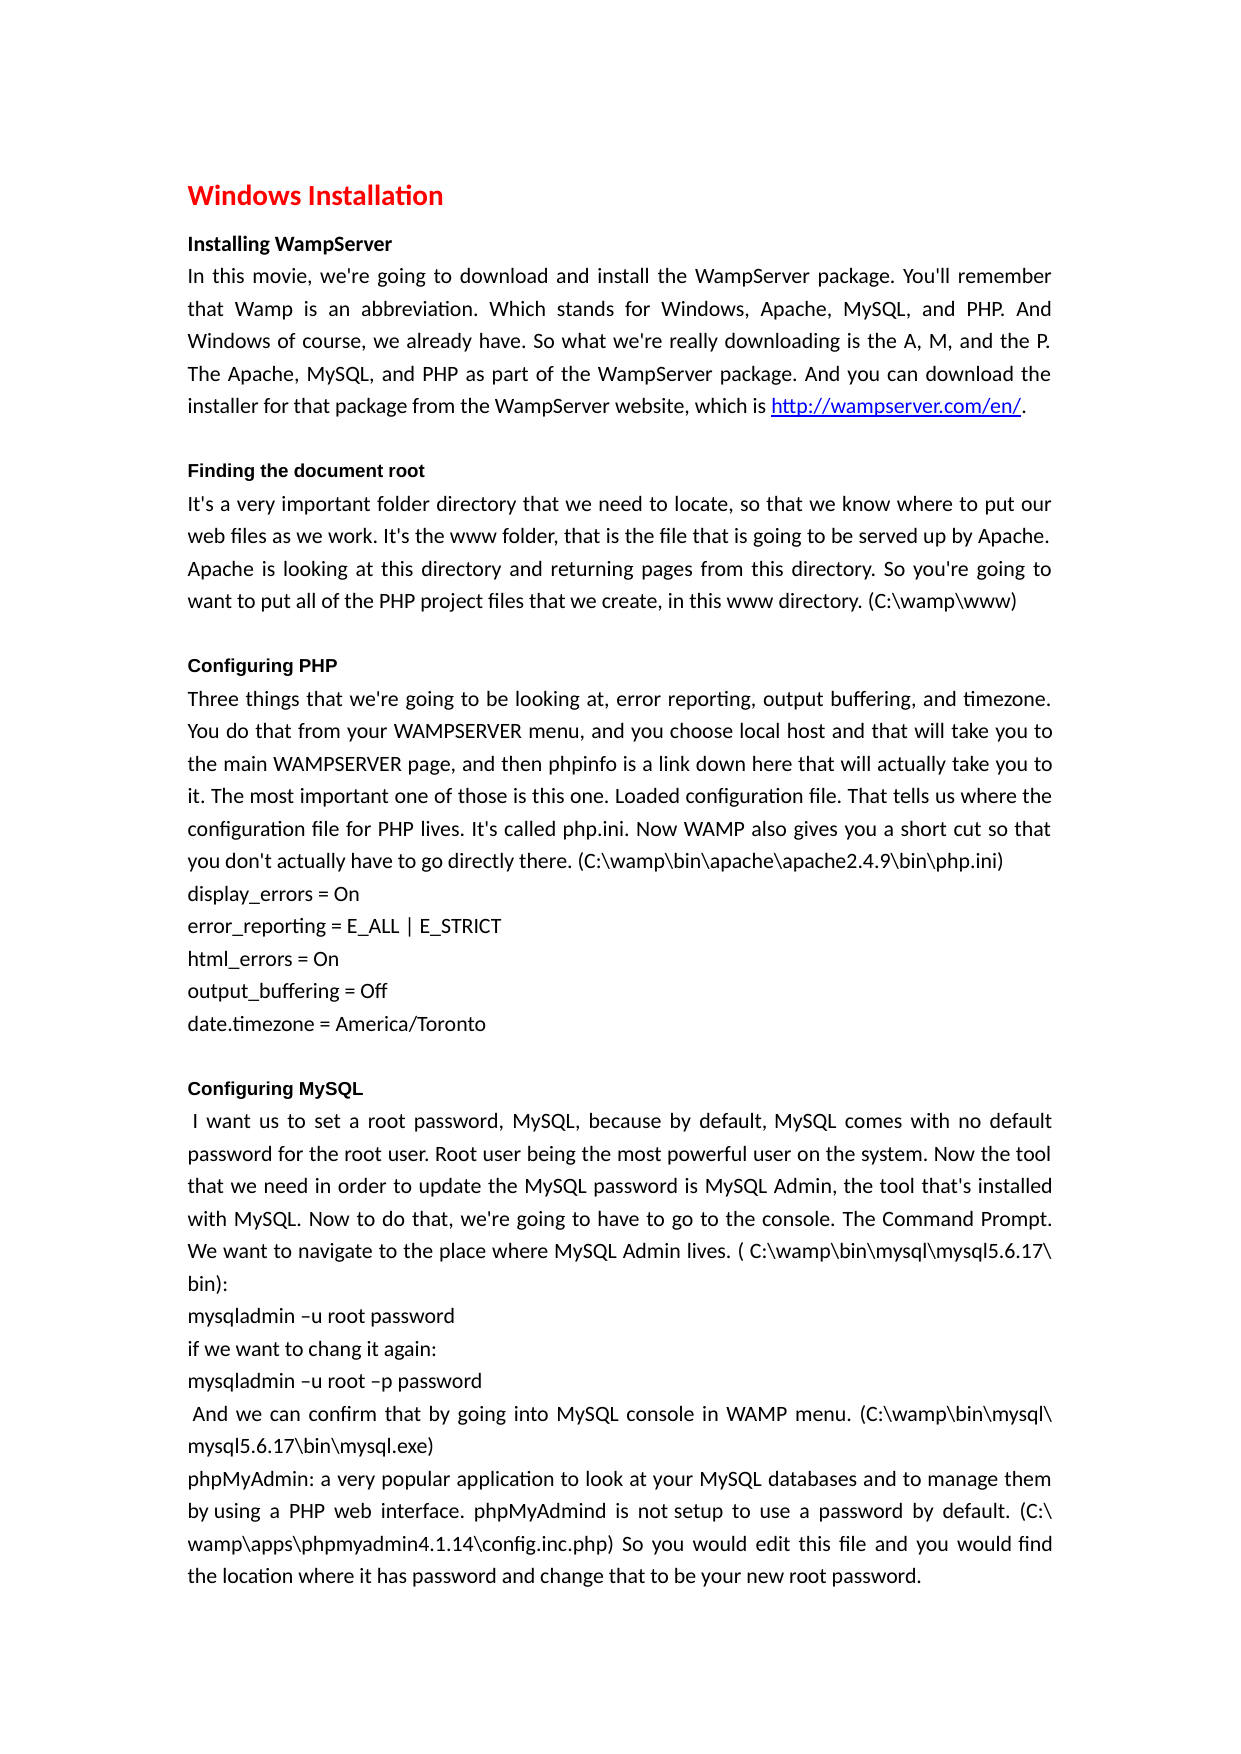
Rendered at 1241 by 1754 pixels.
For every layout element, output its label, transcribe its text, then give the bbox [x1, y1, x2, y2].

text mysqladmin –u root password [187, 1299, 1053, 1332]
text Configuring PHP [187, 649, 1053, 682]
text It's a very important folder directory that we need to locate, so that we know where to put our web files as we work. It's the www folder, that is the file that is going to be served up by Apache. Apache is looking at this directory and returning pages from this directory. So you're going to want to put all of the PHP project files that we create, in this www directory. (C:\wamp\www) [187, 487, 1053, 617]
text output_buffering = Off [187, 974, 1053, 1007]
text html_errors = On [187, 942, 1053, 974]
text Installing WampServer [187, 227, 1053, 259]
text Windows Installation [187, 162, 1053, 227]
text phpMyAdmin: a very popular application to look at your MySQL databases and to manage them by using a PHP web interface. phpMyAdmind is not setup to use a password by default. (C:\wamp\apps\phpmyadmin4.1.14\config.inc.php) So you would edit this file and you would find the location where it has password and change that to be your new root password. [187, 1462, 1053, 1592]
text date.timezone = America/Toronto [187, 1007, 1053, 1039]
text And we can confirm that by going into MySQL console in WAMP menu. (C:\wamp\bin\mysql\mysql5.6.17\bin\mysql.exe) [187, 1397, 1053, 1462]
text Three things that we're going to be looking at, error reporting, output buffering, and timezone. You do that from your WAMPSERVER menu, and you choose local host and that will take you to the main WAMPSERVER page, and then phpinfo is a link down here that will actually take you to it. The most important one of those is this one. Loaded configuration file. That tells us where the configuration file for PHP lives. It's called php.ini. Now WAMP also gives you a short cut so that you don't actually have to go directly there. (C:\wamp\bin\apache\apache2.4.9\bin\php.ini) [187, 682, 1053, 877]
text I want us to set a root password, MySQL, because by default, MySQL comes with no default password for the root user. Root user being the most powerful user on the system. Now the tool that we need in order to update the MySQL password is MySQL Admin, the tool that's installed with MySQL. Now to do that, we're going to have to go to the console. The Command Prompt. We want to navigate to the place where MySQL Admin lives. ( C:\wamp\bin\mysql\mysql5.6.17\bin): [187, 1104, 1053, 1299]
text display_errors = On [187, 877, 1053, 909]
text error_reporting = E_ALL | E_STRICT [187, 909, 1053, 942]
text Configuring MySQL [187, 1072, 1053, 1104]
text In this movie, we're going to download and install the WampServer package. You'll remember that Wamp is an abbreviation. Which stands for Windows, Apache, MySQL, and PHP. And Windows of course, we already have. So what we're really downloading is the A, M, and the P. The Apache, MySQL, and PHP as part of the WampServer package. And you can download the installer for that package from the WampServer website, which is http://wampserver.com/en/. [187, 259, 1053, 422]
text if we want to chang it again: [187, 1332, 1053, 1364]
text Finding the document root [187, 454, 1053, 487]
text mysqladmin –u root –p password [187, 1364, 1053, 1397]
